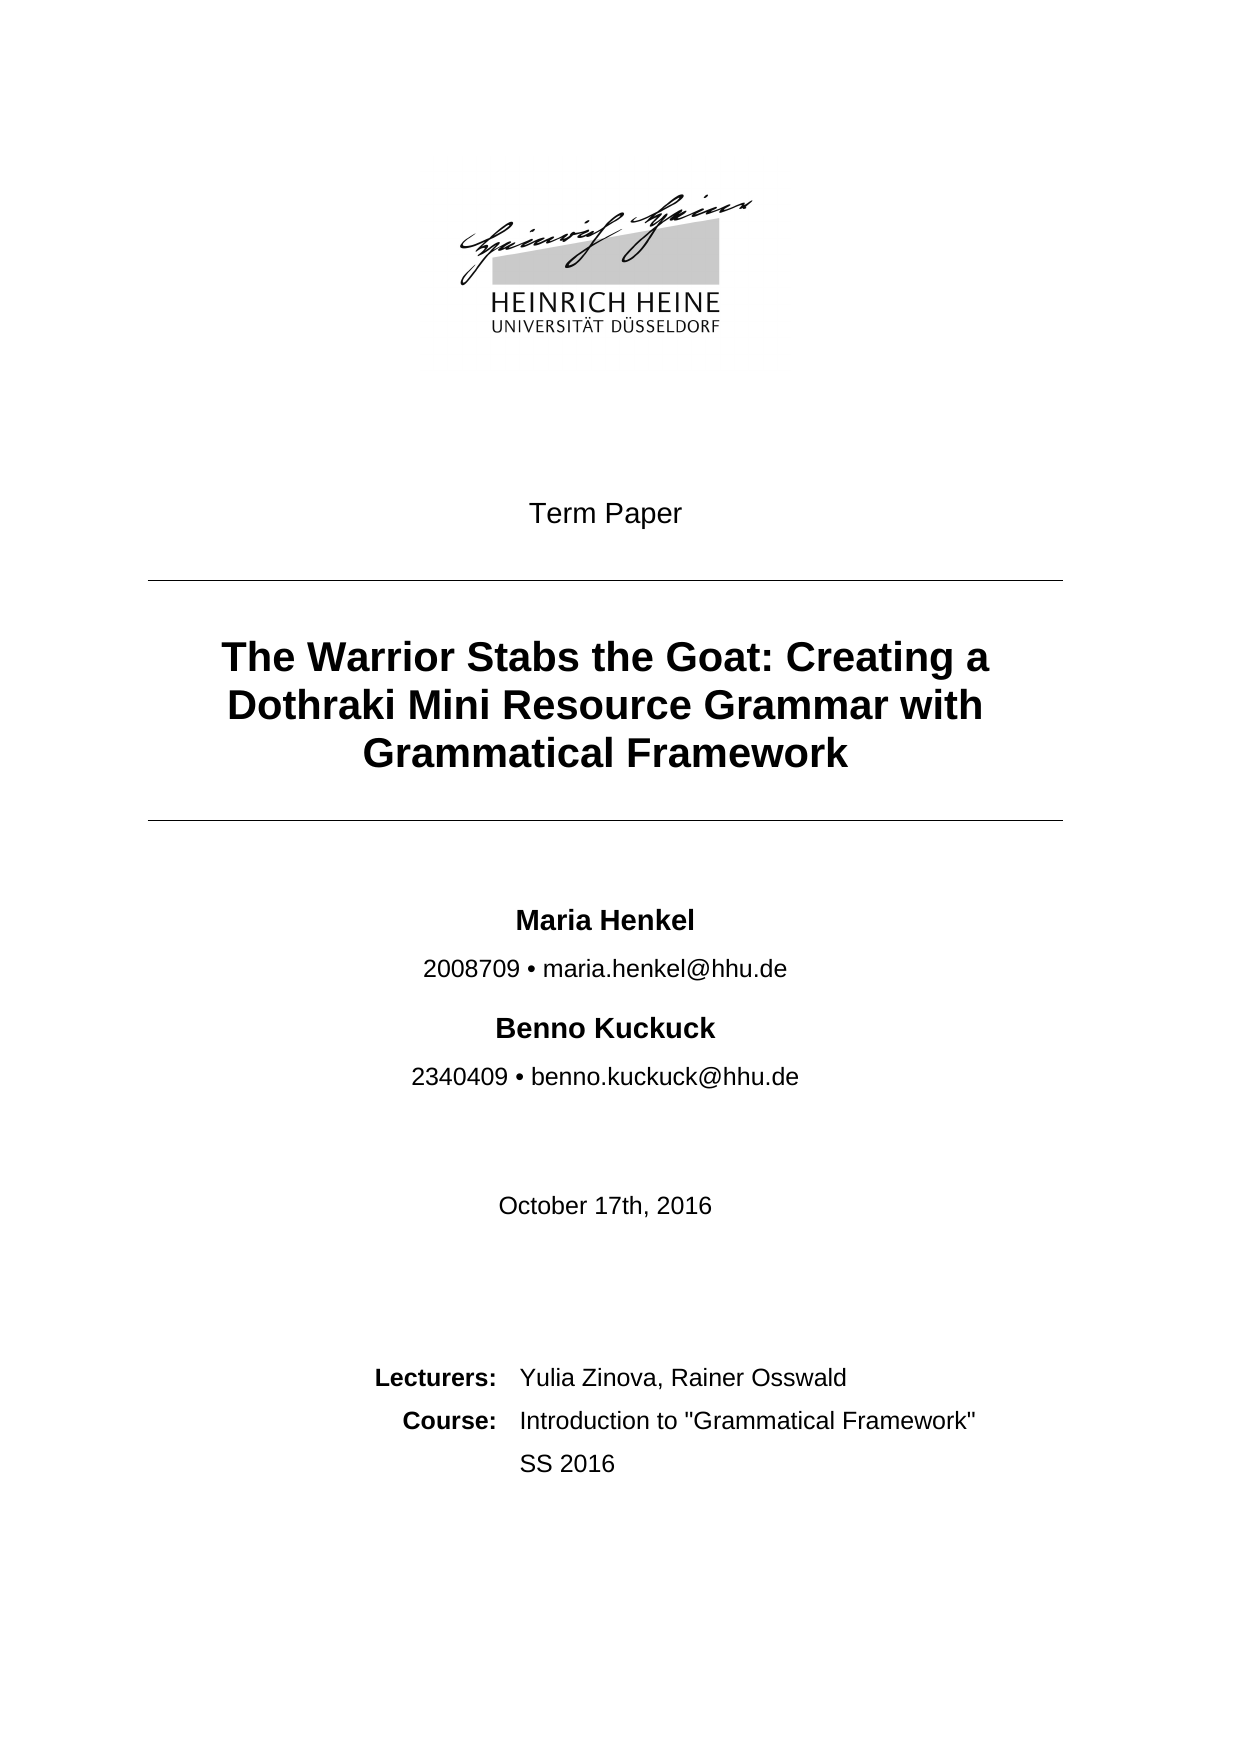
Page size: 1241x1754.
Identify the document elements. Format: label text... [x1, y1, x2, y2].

text Benno Kuckuck [148, 1011, 1063, 1045]
text 2008709 • maria.henkel@hhu.de [148, 953, 1063, 982]
table_header Lecturers: [148, 1363, 508, 1406]
table_header The Warrior Stabs the Goat: Creating a Dothraki Mini Resource Grammar with Grammatical Framework [148, 581, 1063, 819]
table_cell Course: [148, 1406, 508, 1492]
text October 17th, 2016 [148, 1191, 1063, 1219]
text 2340409 • benno.kuckuck@hhu.de [148, 1061, 1063, 1090]
picture [419, 156, 792, 371]
table_cell Introduction to "Grammatical Framework" SS 2016 [508, 1406, 1063, 1492]
text Term Paper [148, 496, 1063, 530]
text Maria Henkel [148, 903, 1063, 937]
table_header Yulia Zinova, Rainer Osswald [508, 1363, 1063, 1406]
